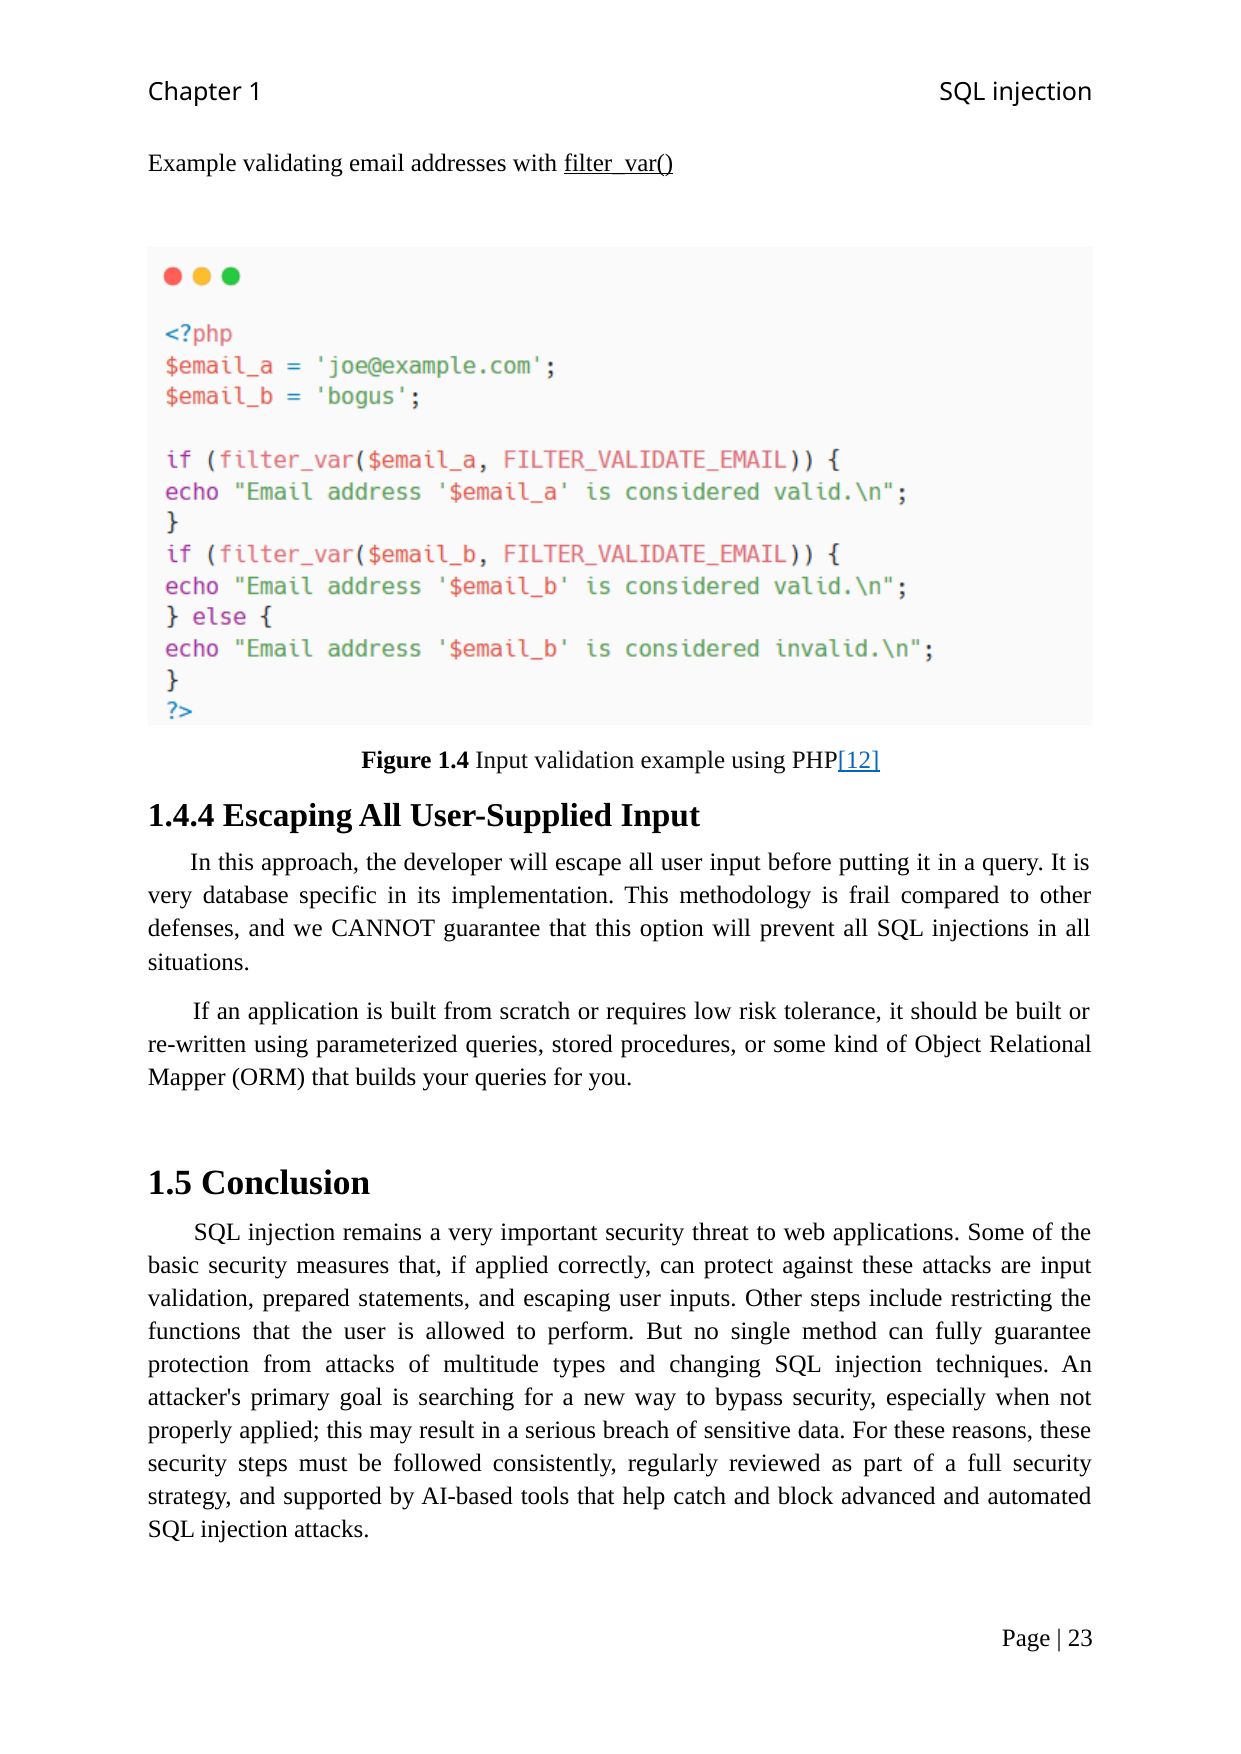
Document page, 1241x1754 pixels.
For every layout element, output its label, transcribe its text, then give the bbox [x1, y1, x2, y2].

subtitle 1.5 Conclusion [148, 1162, 1093, 1202]
picture [147, 247, 1093, 725]
subtitle 1.4.4 Escaping All User-Supplied Input [148, 795, 1093, 833]
text In this approach, the developer will escape all user input before putting it in a query. It is very database specific in its implementation. This methodology is frail compared to other defenses, and we CANNOT guarantee that this option will prevent all SQL injections in all situations. [148, 847, 1093, 975]
text If an application is built from scratch or requires low risk tolerance, it should be built or re-written using parameterized queries, stored procedures, or some kind of Object Relational Mapper (ORM) that builds your queries for you. [148, 996, 1093, 1091]
text Figure 1.4 Input validation example using PHP[12] [148, 745, 1093, 774]
text Example validating email addresses with filter_var() [148, 148, 1093, 176]
